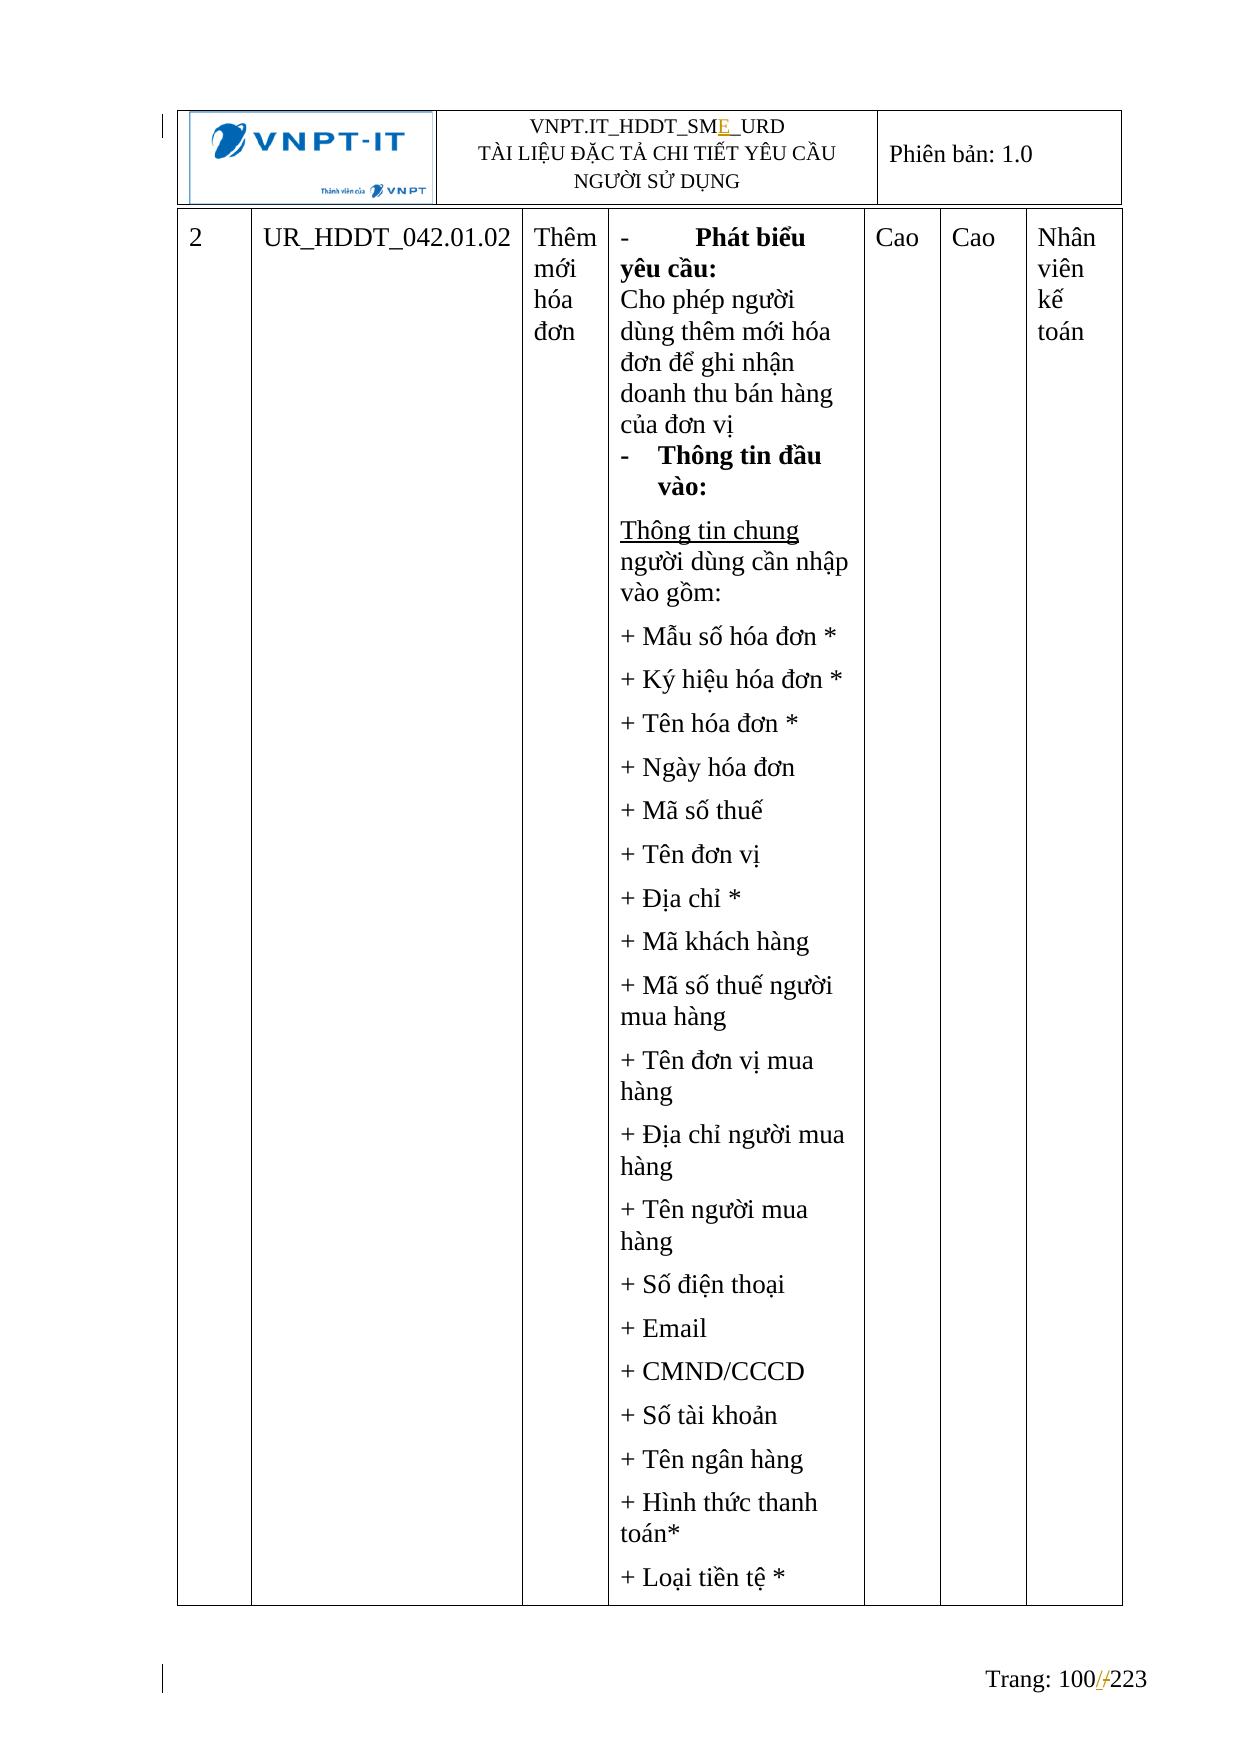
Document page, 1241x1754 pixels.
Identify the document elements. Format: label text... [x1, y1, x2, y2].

table_cell Nhân viên kế toán [1027, 209, 1122, 1605]
table_cell Cao [865, 209, 940, 1605]
table_cell UR_HDDT_042.01.02 [252, 209, 522, 1605]
table_cell 2 [178, 209, 251, 1605]
table_cell Thêm mới hóa đơn [523, 209, 608, 1605]
table_cell Cao [941, 209, 1026, 1605]
picture [188, 110, 433, 205]
